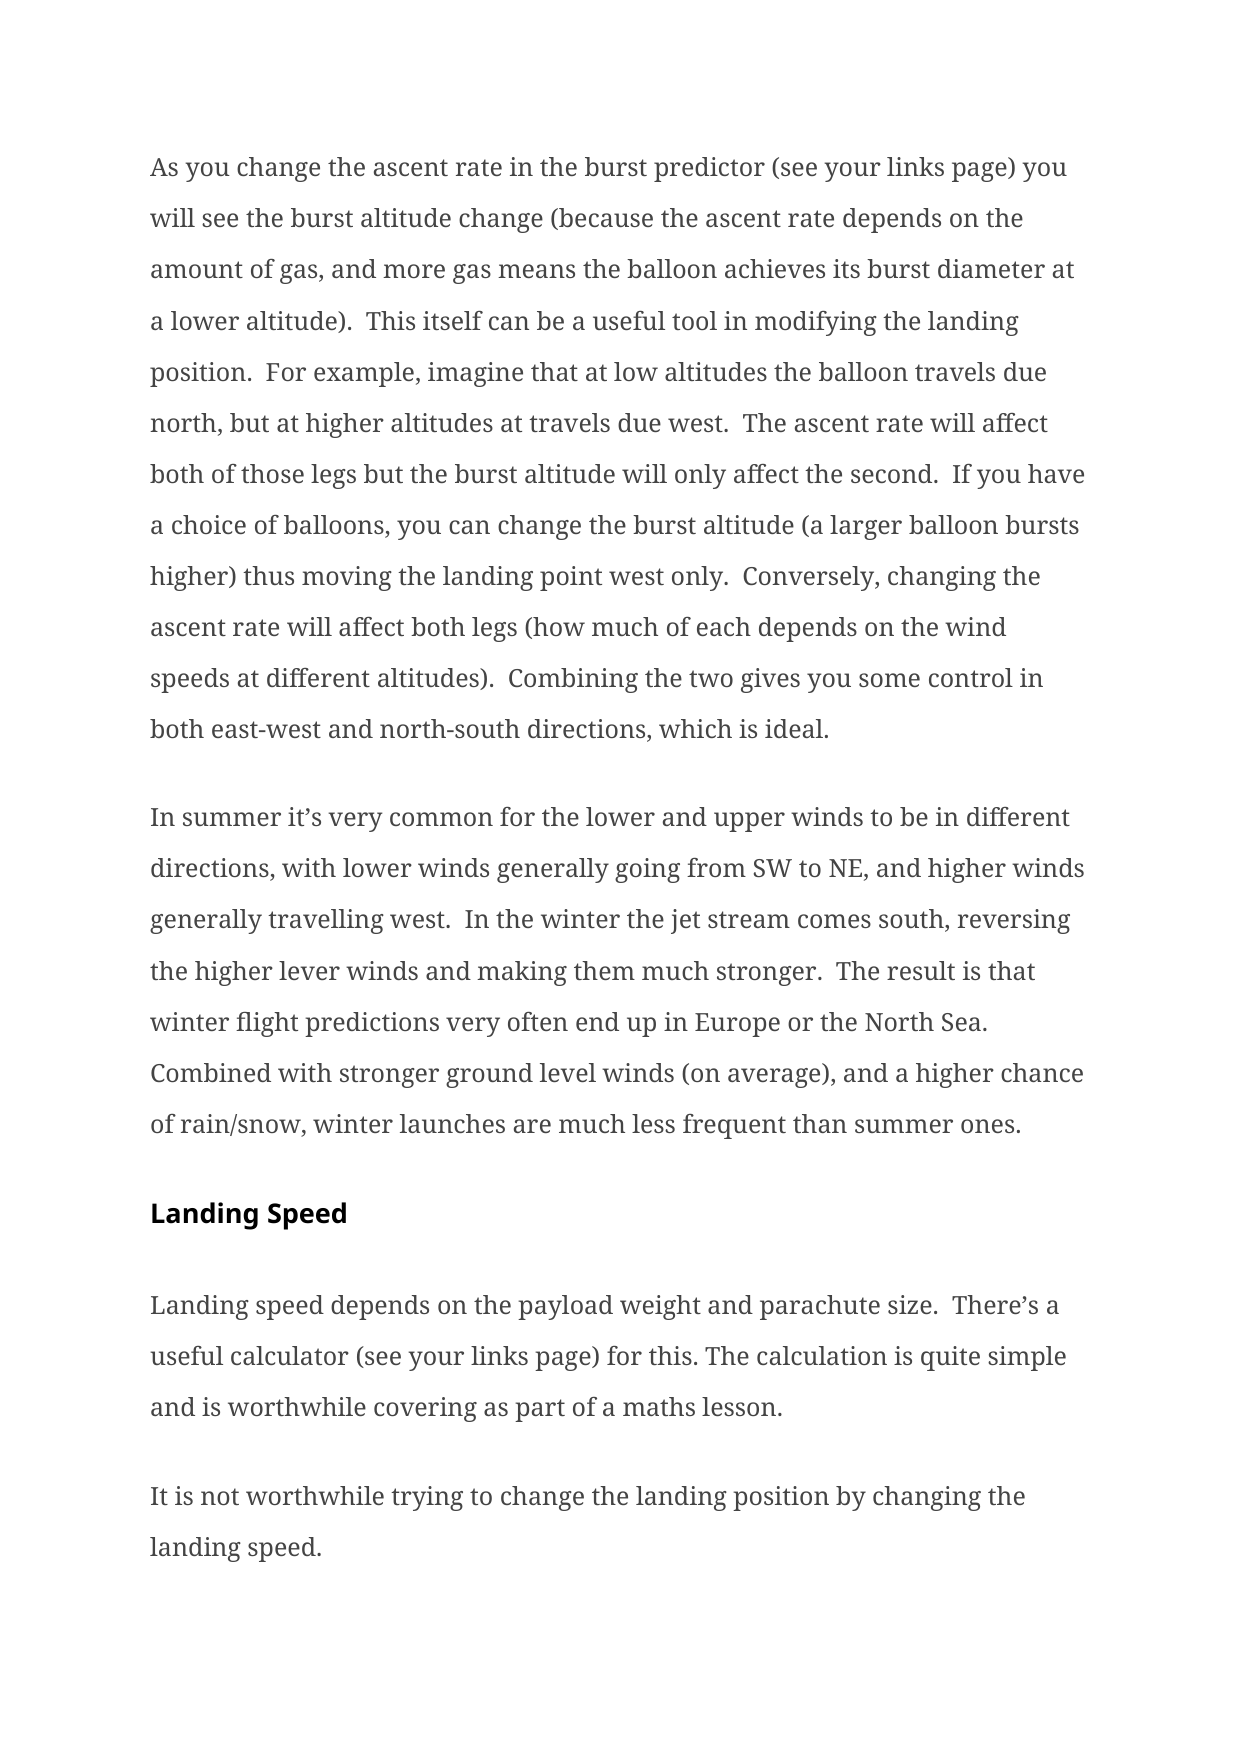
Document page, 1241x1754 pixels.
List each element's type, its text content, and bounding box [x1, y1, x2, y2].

text As you change the ascent rate in the burst predictor (see your links page) you will see the burst altitude change (because the ascent rate depends on the amount of gas, and more gas means the balloon achieves its burst diameter at a lower altitude). This itself can be a useful tool in modifying the landing position. For example, imagine that at low altitudes the balloon travels due north, but at higher altitudes at travels due west. The ascent rate will affect both of those legs but the burst altitude will only affect the second. If you have a choice of balloons, you can change the burst altitude (a larger balloon bursts higher) thus moving the landing point west only. Conversely, changing the ascent rate will affect both legs (how much of each depends on the wind speeds at different altitudes). Combining the two gives you some control in both east-west and north-south directions, which is ideal. [150, 150, 1090, 746]
subtitle Landing Speed [150, 1195, 1090, 1232]
text It is not worthwhile trying to change the landing position by changing the landing speed. [150, 1478, 1090, 1563]
text In summer it’s very common for the lower and upper winds to be in different directions, with lower winds generally going from SW to NE, and higher winds generally travelling west. In the winter the jet stream comes south, reversing the higher lever winds and making them much stronger. The result is that winter flight predictions very often end up in Europe or the North Sea. Combined with stronger ground level winds (on average), and a higher chance of rain/snow, winter launches are much less frequent than summer ones. [150, 800, 1090, 1140]
text Landing speed depends on the payload weight and parachute size. There’s a useful calculator (see your links page) for this. The calculation is quite simple and is worthwhile covering as part of a maths lesson. [150, 1288, 1090, 1424]
